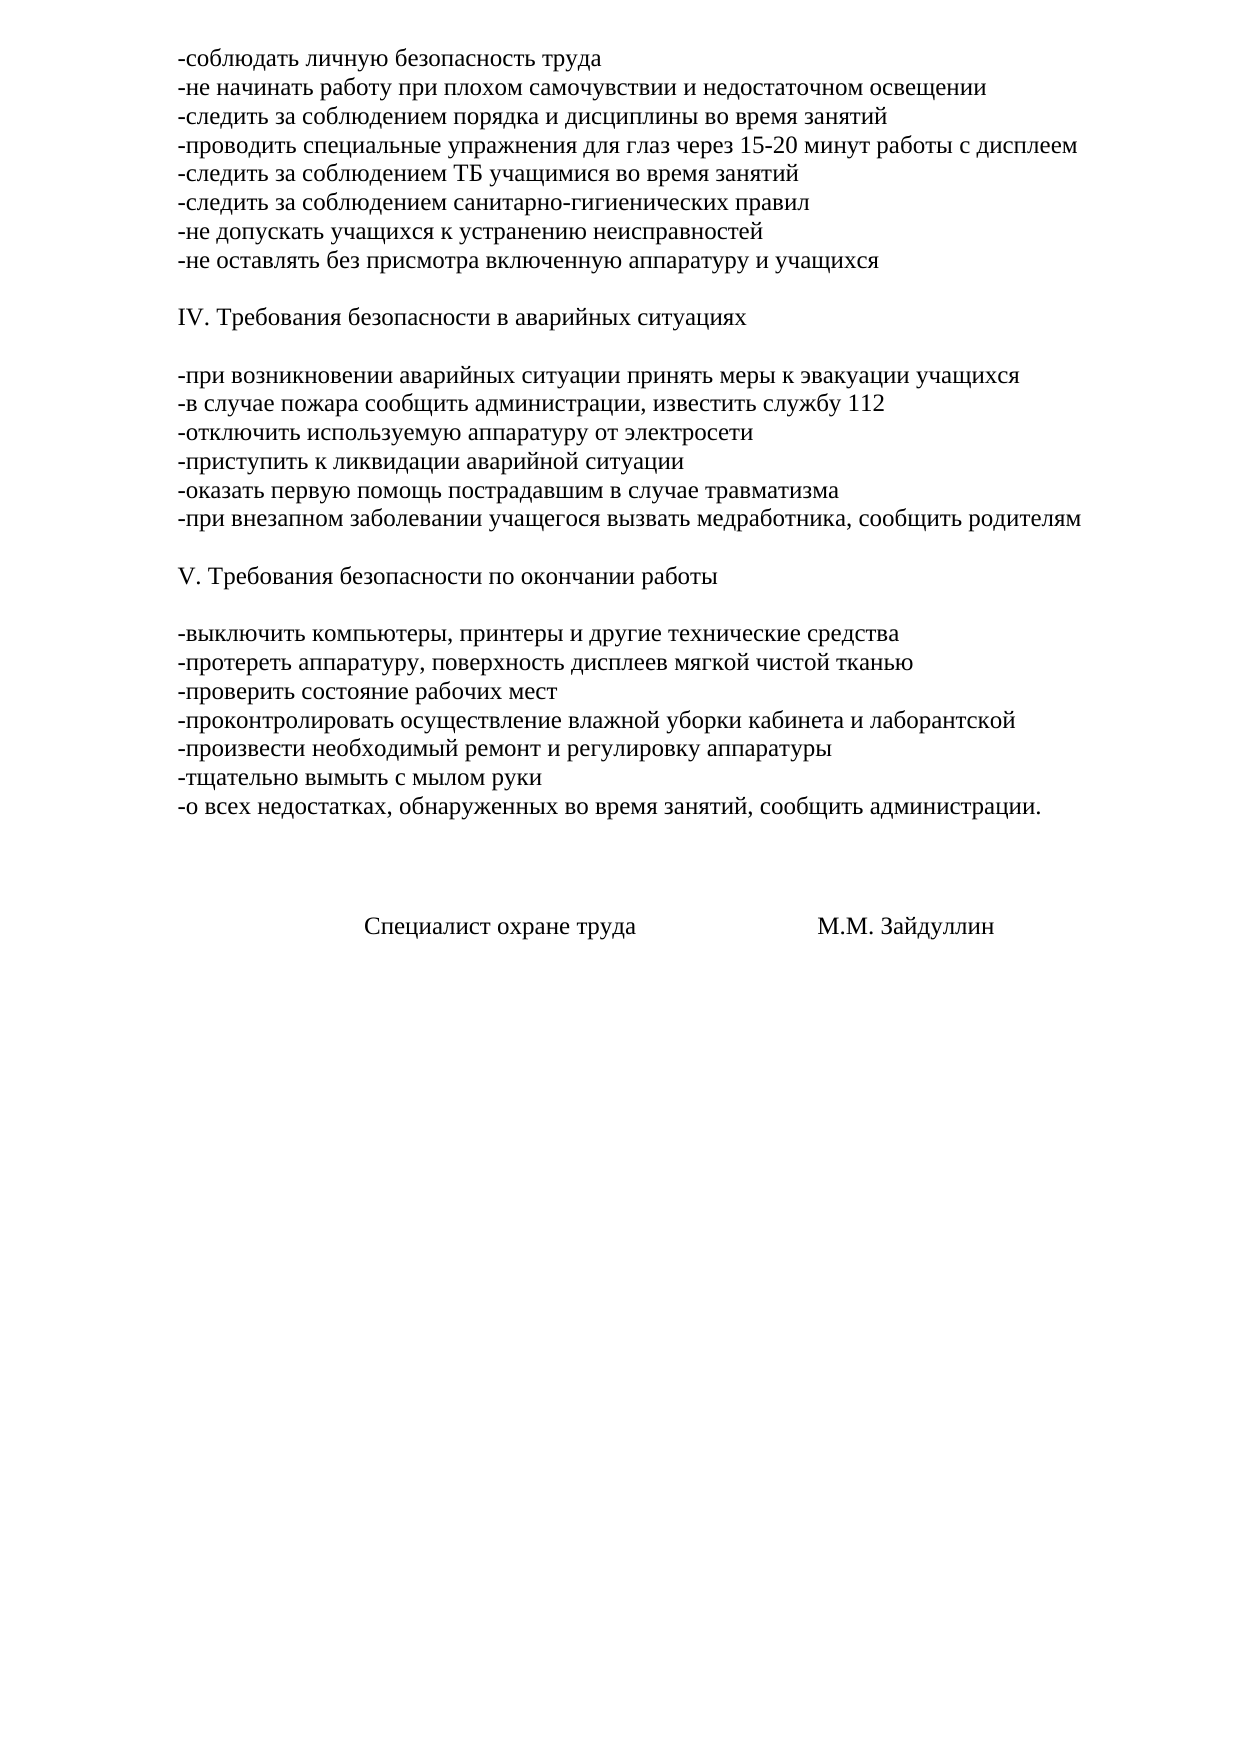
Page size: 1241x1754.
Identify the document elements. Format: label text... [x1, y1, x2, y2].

text V. Требования безопасности по окончании работы [177, 561, 1181, 590]
text -выключить компьютеры, принтеры и другие технические средства -протереть аппаратуру, поверхность дисплеев мягкой чистой тканью -проверить состояние рабочих мест -проконтролировать осуществление влажной уборки кабинета и лаборантской -произвести необходимый ремонт и регулировку аппаратуры -тщательно вымыть с мылом руки -о всех недостатках, обнаруженных во время занятий, сообщить администрации. [177, 618, 1181, 820]
text Специалист охране труда М.М. Зайдуллин [177, 911, 1181, 939]
text -соблюдать личную безопасность труда -не начинать работу при плохом самочувствии и недостаточном освещении -следить за соблюдением порядка и дисциплины во время занятий -проводить специальные упражнения для глаз через 15-20 минут работы с дисплеем -следить за соблюдением ТБ учащимися во время занятий -следить за соблюдением санитарно-гигиенических правил -не допускать учащихся к устранению неисправностей -не оставлять без присмотра включенную аппаратуру и учащихся [177, 43, 1181, 273]
text IV. Требования безопасности в аварийных ситуациях [177, 302, 1181, 331]
text -при возникновении аварийных ситуации принять меры к эвакуации учащихся -в случае пожара сообщить администрации, известить службу 112 -отключить используемую аппаратуру от электросети -приступить к ликвидации аварийной ситуации -оказать первую помощь пострадавшим в случае травматизма -при внезапном заболевании учащегося вызвать медработника, сообщить родителям [177, 360, 1181, 532]
